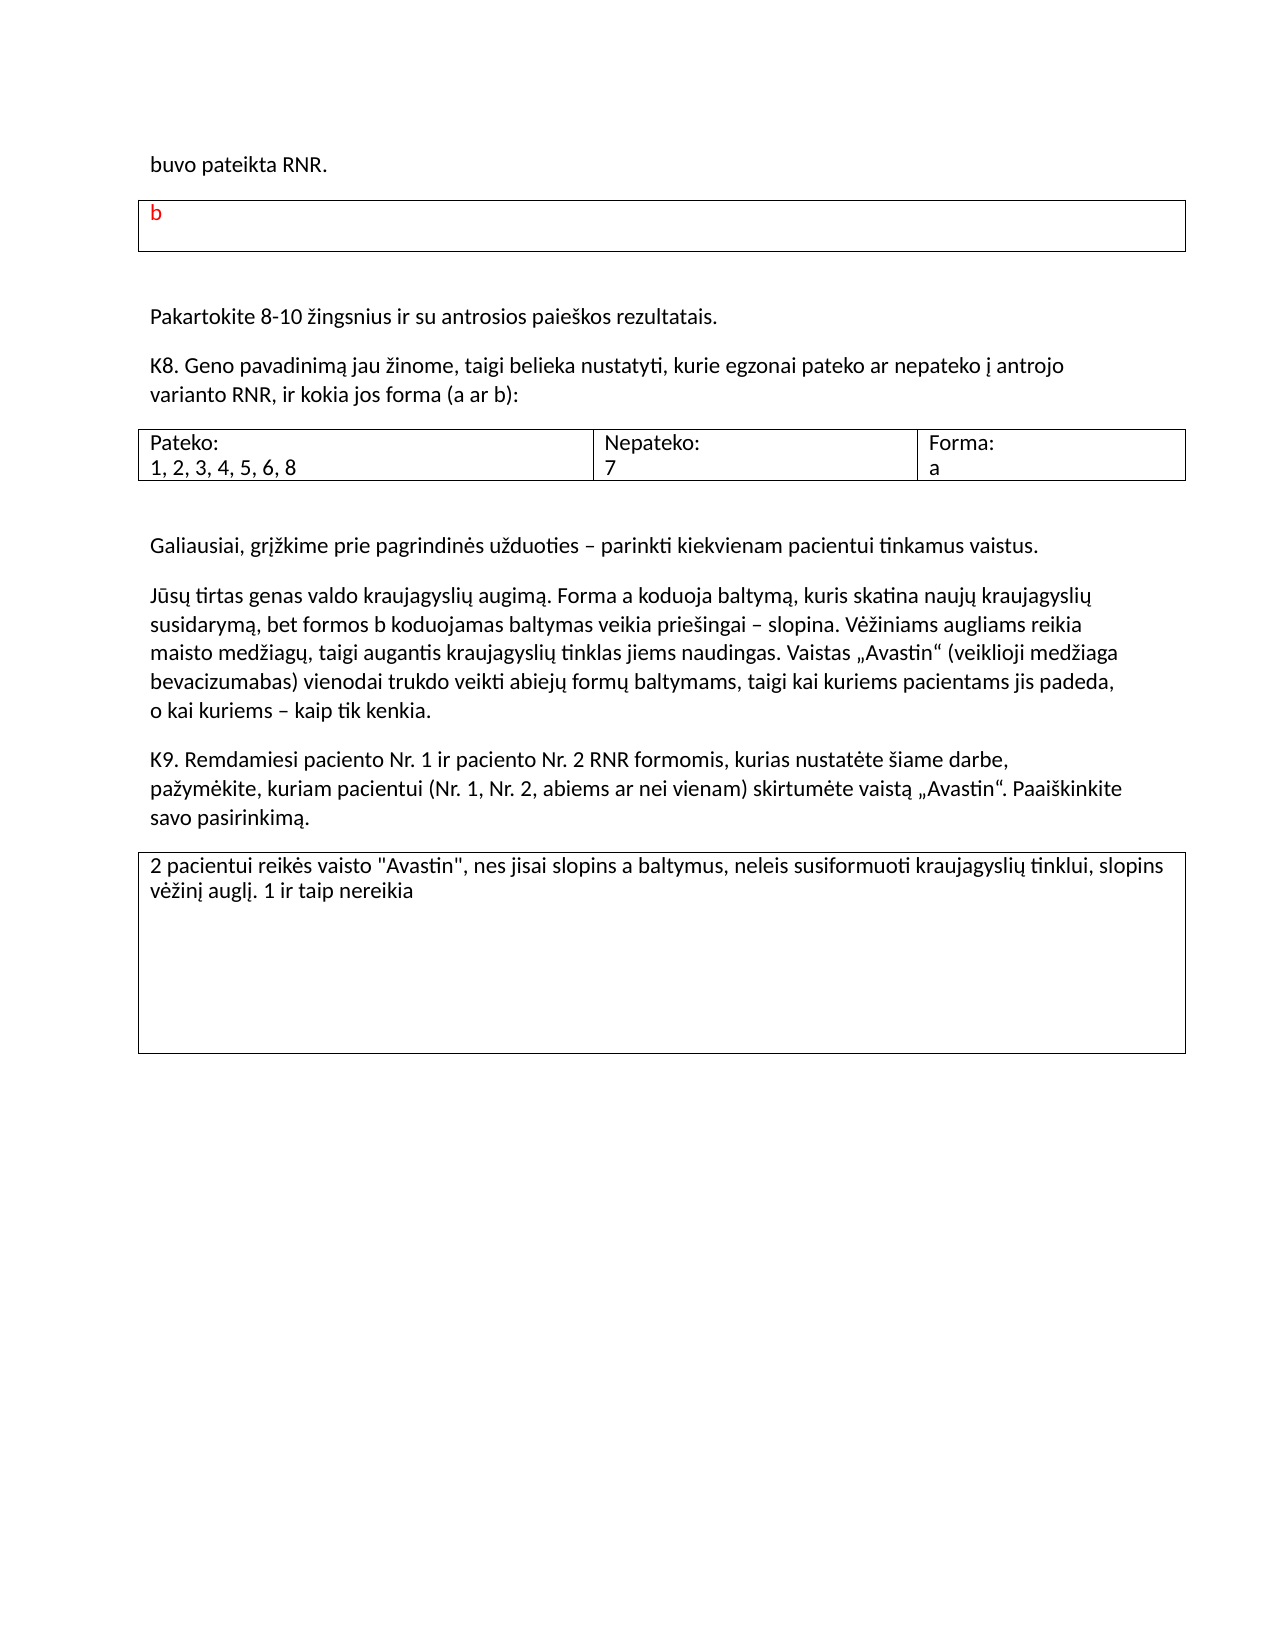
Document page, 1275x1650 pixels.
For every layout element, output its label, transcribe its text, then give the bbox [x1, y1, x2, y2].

table_header b [139, 201, 1185, 251]
text Jūsų tirtas genas valdo kraujagyslių augimą. Forma a koduoja baltymą, kuris skatina naujų kraujagyslių susidarymą, bet formos b koduojamas baltymas veikia priešingai – slopina. Vėžiniams augliams reikia maisto medžiagų, taigi augantis kraujagyslių tinklas jiems naudingas. Vaistas „Avastin“ (veiklioji medžiaga bevacizumabas) vienodai trukdo veikti abiejų formų baltymams, taigi kai kuriems pacientams jis padeda, o kai kuriems – kaip tik kenkia. [150, 580, 1125, 724]
text K9. Remdamiesi paciento Nr. 1 ir paciento Nr. 2 RNR formomis, kurias nustatėte šiame darbe, pažymėkite, kuriam pacientui (Nr. 1, Nr. 2, abiems ar nei vienam) skirtumėte vaistą „Avastin“. Paaiškinkite savo pasirinkimą. [150, 745, 1125, 831]
table_header 2 pacientui reikės vaisto "Avastin", nes jisai slopins a baltymus, neleis susiformuoti kraujagyslių tinklui, slopins vėžinį auglį. 1 ir taip nereikia [139, 853, 1185, 1053]
text Pakartokite 8-10 žingsnius ir su antrosios paieškos rezultatais. [150, 301, 1125, 330]
table_header Nepateko: 7 [594, 430, 917, 480]
table_header Forma: a [918, 430, 1185, 480]
table_header Pateko: 1, 2, 3, 4, 5, 6, 8 [139, 430, 593, 480]
text Galiausiai, grįžkime prie pagrindinės užduoties – parinkti kiekvienam pacientui tinkamus vaistus. [150, 531, 1125, 559]
text K8. Geno pavadinimą jau žinome, taigi belieka nustatyti, kurie egzonai pateko ar nepateko į antrojo varianto RNR, ir kokia jos forma (a ar b): [150, 351, 1125, 408]
